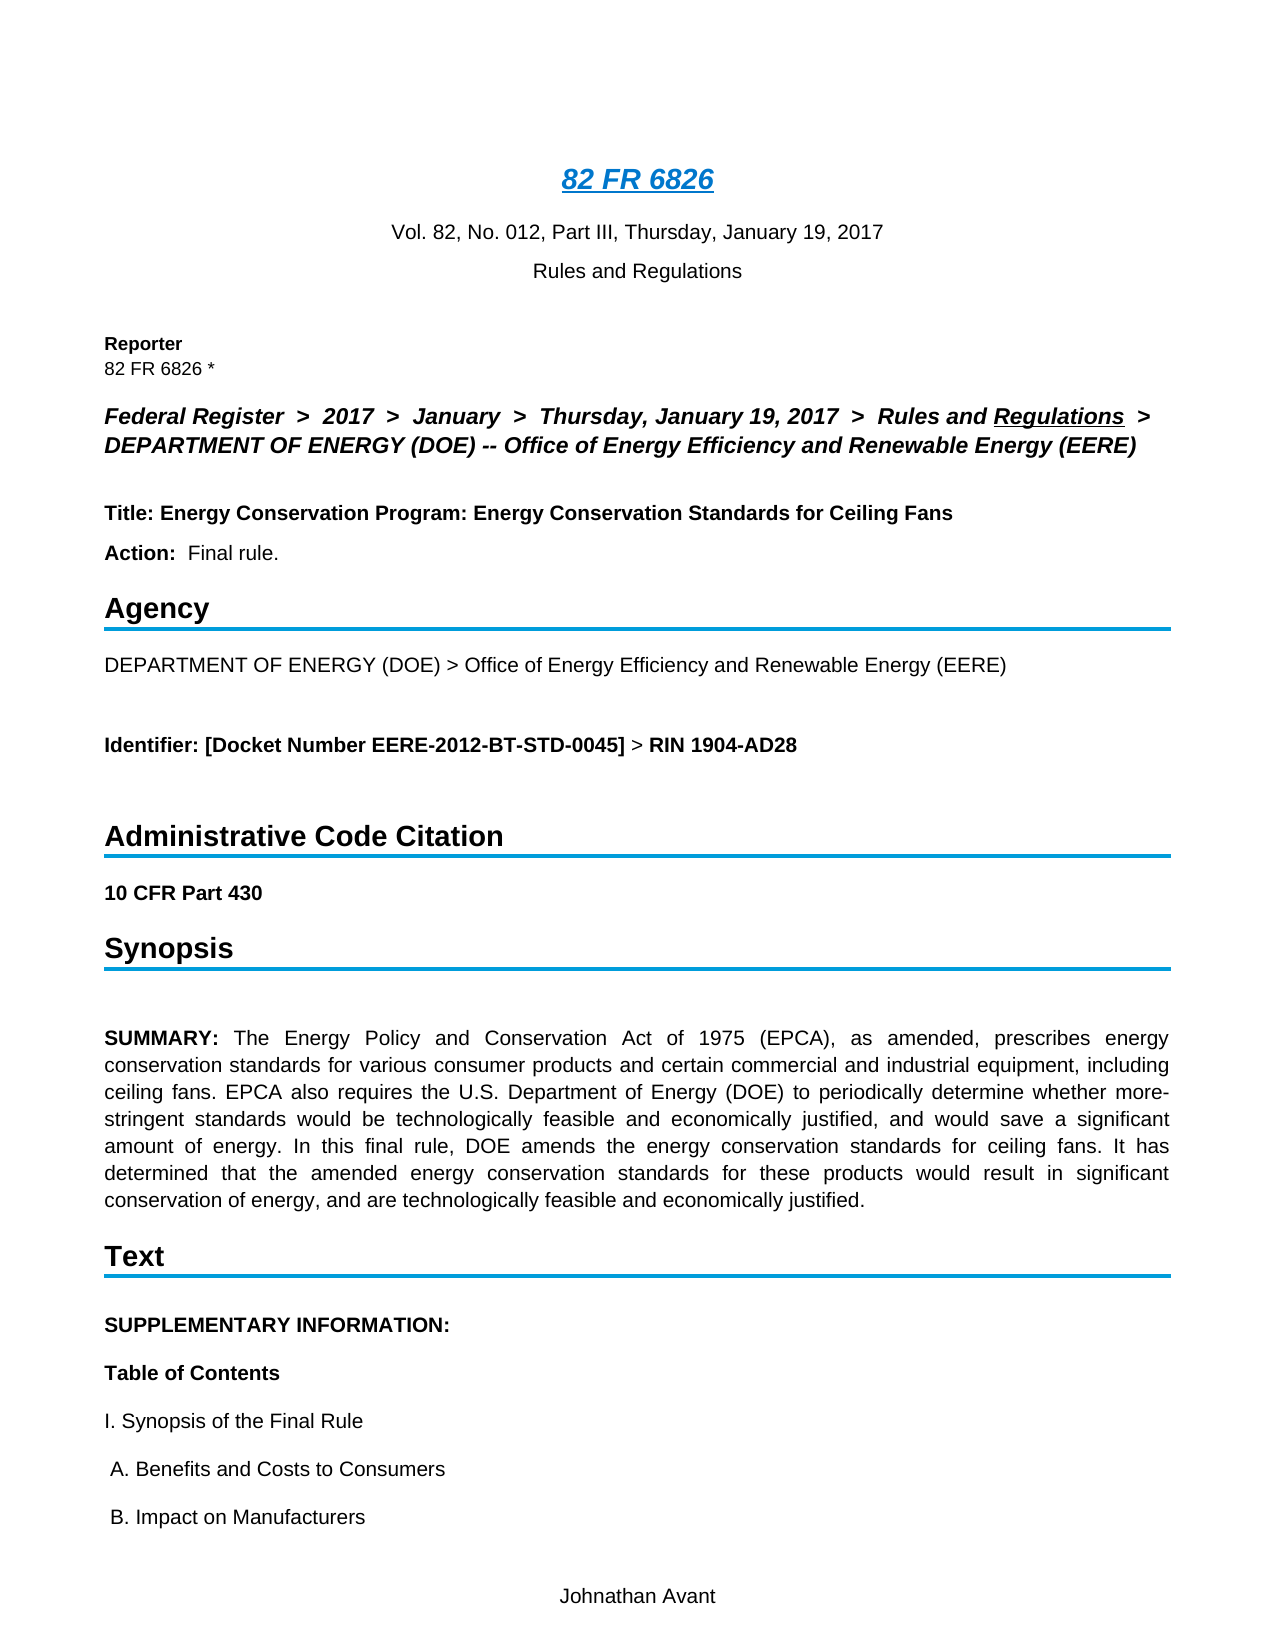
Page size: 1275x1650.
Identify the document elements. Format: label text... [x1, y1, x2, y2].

text Reporter [104, 329, 1171, 354]
text Action: Final rule. [104, 537, 1171, 564]
text Administrative Code Citation [104, 781, 1171, 852]
subtitle 82 FR 6826 [104, 160, 1171, 196]
text Identifier: [Docket Number EERE-2012-BT-STD-0045] > RIN 1904-AD28 [104, 702, 1171, 756]
text Rules and Regulations [104, 256, 1171, 283]
text I. Synopsis of the Final Rule [104, 1406, 1171, 1433]
text B. Impact on Manufacturers [104, 1501, 1171, 1528]
text Federal Register > 2017 > January > Thursday, January 19, 2017 > Rules and Regulations > DEPARTMENT OF ENERGY (DOE) -- Office of Energy Efficiency and Renewable Energy (EERE) [104, 400, 1171, 458]
text Text [104, 1237, 1171, 1272]
text DEPARTMENT OF ENERGY (DOE) > Office of Energy Efficiency and Renewable Energy (EERE) [104, 650, 1171, 677]
text SUPPLEMENTARY INFORMATION: [104, 1310, 1171, 1337]
text Vol. 82, No. 012, Part III, Thursday, January 19, 2017 [104, 217, 1171, 244]
text Synopsis [104, 929, 1171, 965]
text Agency [104, 589, 1171, 625]
text A. Benefits and Costs to Consumers [104, 1453, 1171, 1481]
text SUMMARY: The Energy Policy and Conservation Act of 1975 (EPCA), as amended, prescribes energy conservation standards for various consumer products and certain commercial and industrial equipment, including ceiling fans. EPCA also requires the U.S. Department of Energy (DOE) to periodically determine whether more-stringent standards would be technologically feasible and economically justified, and would save a significant amount of energy. In this final rule, DOE amends the energy conservation standards for ceiling fans. It has determined that the amended energy conservation standards for these products would result in significant conservation of energy, and are technologically feasible and economically justified. [104, 1022, 1171, 1212]
text 82 FR 6826 * [104, 354, 1171, 379]
text Table of Contents [104, 1358, 1171, 1385]
text Title: Energy Conservation Program: Energy Conservation Standards for Ceiling Fans [104, 471, 1171, 525]
text 10 CFR Part 430 [104, 877, 1171, 904]
